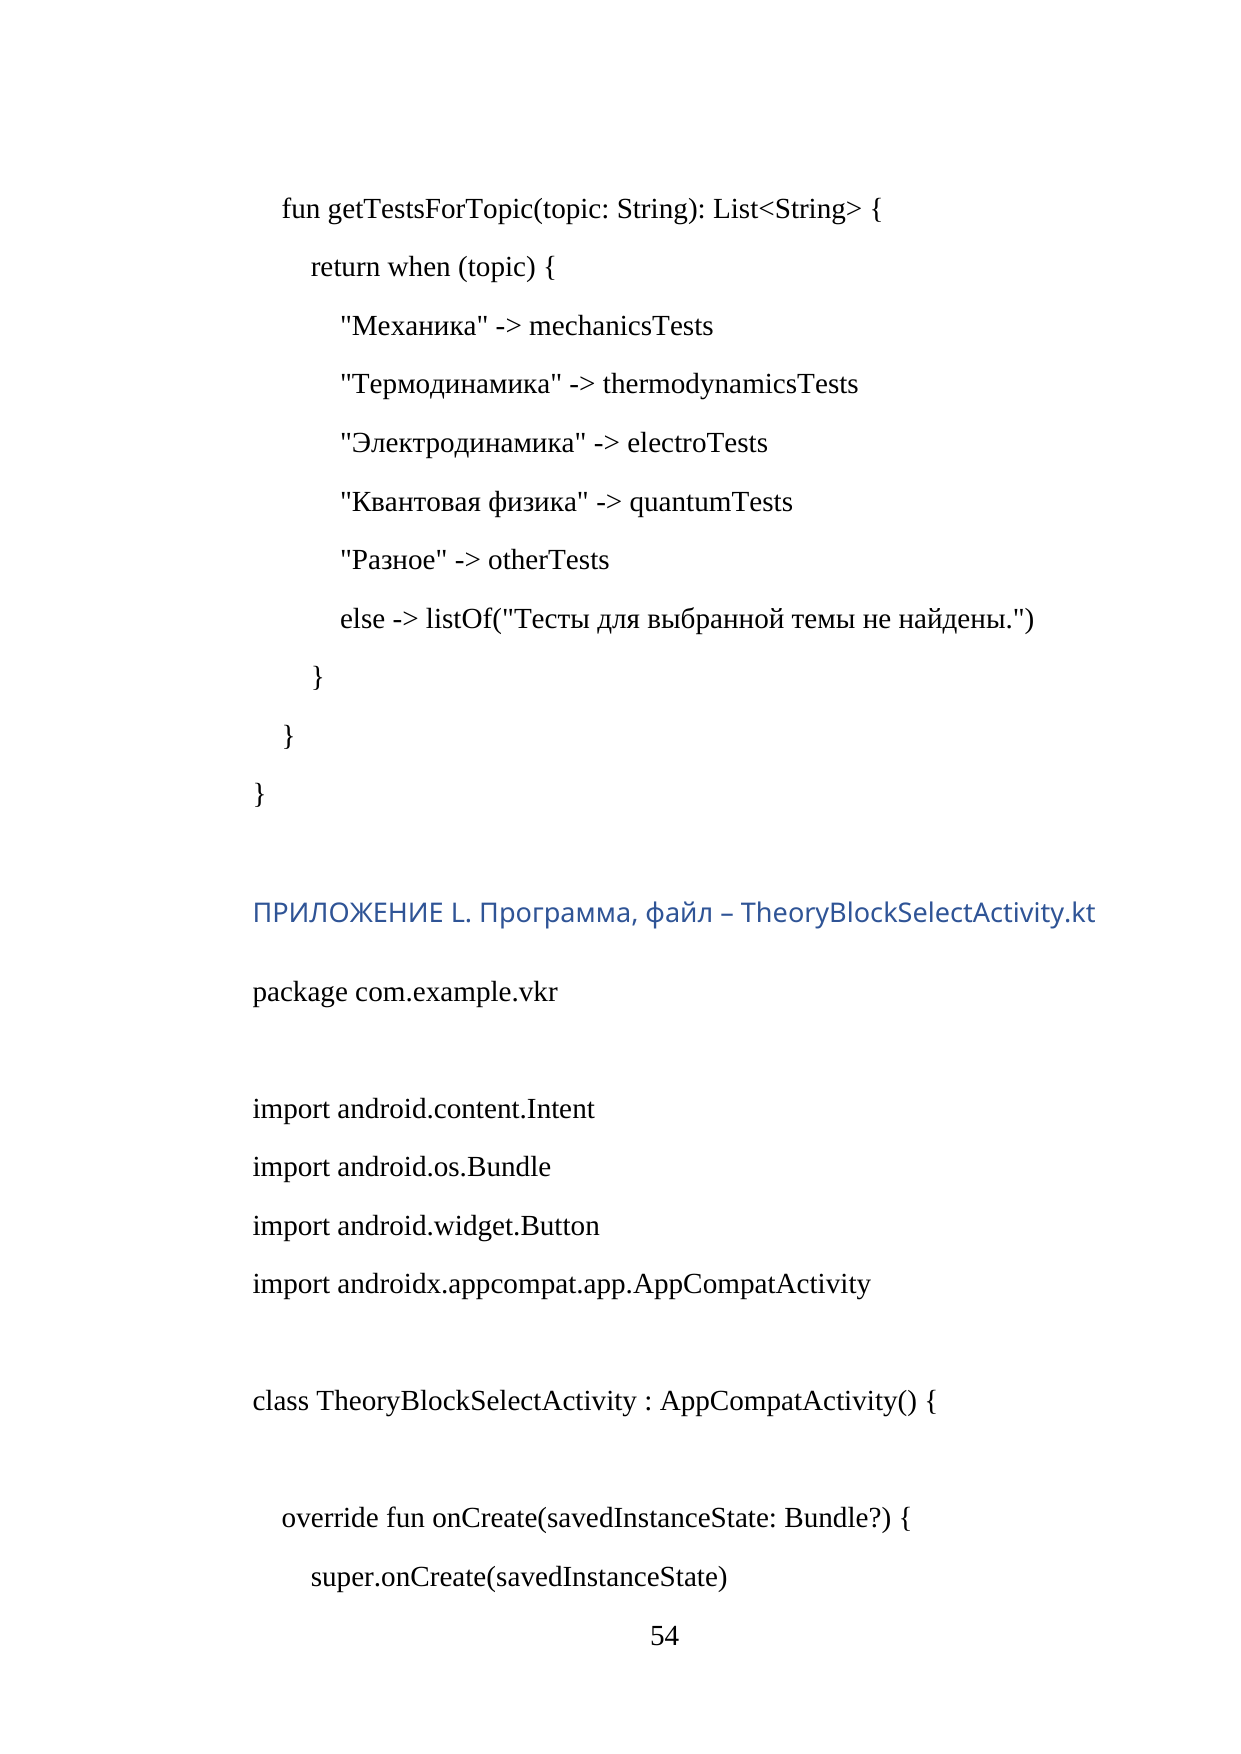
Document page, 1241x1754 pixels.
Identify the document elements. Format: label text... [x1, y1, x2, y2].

text "Разное" -> otherTests [177, 542, 1151, 576]
text package com.example.vkr [177, 974, 1151, 1007]
text } [177, 718, 1151, 751]
text } [177, 659, 1151, 693]
text "Электродинамика" -> electroTests [177, 425, 1151, 459]
text "Термодинамика" -> thermodynamicsTests [177, 367, 1151, 400]
text override fun onCreate(savedInstanceState: Bundle?) { [177, 1501, 1151, 1534]
text "Механика" -> mechanicsTests [177, 308, 1151, 342]
text import android.content.Intent [177, 1091, 1151, 1124]
text else -> listOf("Тесты для выбранной темы не найдены.") [177, 601, 1151, 634]
text return when (topic) { [177, 249, 1151, 283]
text import androidx.appcompat.app.AppCompatActivity [177, 1266, 1151, 1300]
text import android.os.Bundle [177, 1149, 1151, 1183]
text super.onCreate(savedInstanceState) [177, 1559, 1151, 1593]
text } [177, 776, 1151, 810]
text "Квантовая физика" -> quantumTests [177, 484, 1151, 517]
text import android.widget.Button [177, 1208, 1151, 1241]
text fun getTestsForTopic(topic: String): List<String> { [177, 191, 1151, 224]
text class TheoryBlockSelectActivity : AppCompatActivity() { [177, 1383, 1151, 1417]
subtitle ПРИЛОЖЕНИЕ L. Программа, файл – TheoryBlockSelectActivity.kt [177, 893, 1151, 930]
